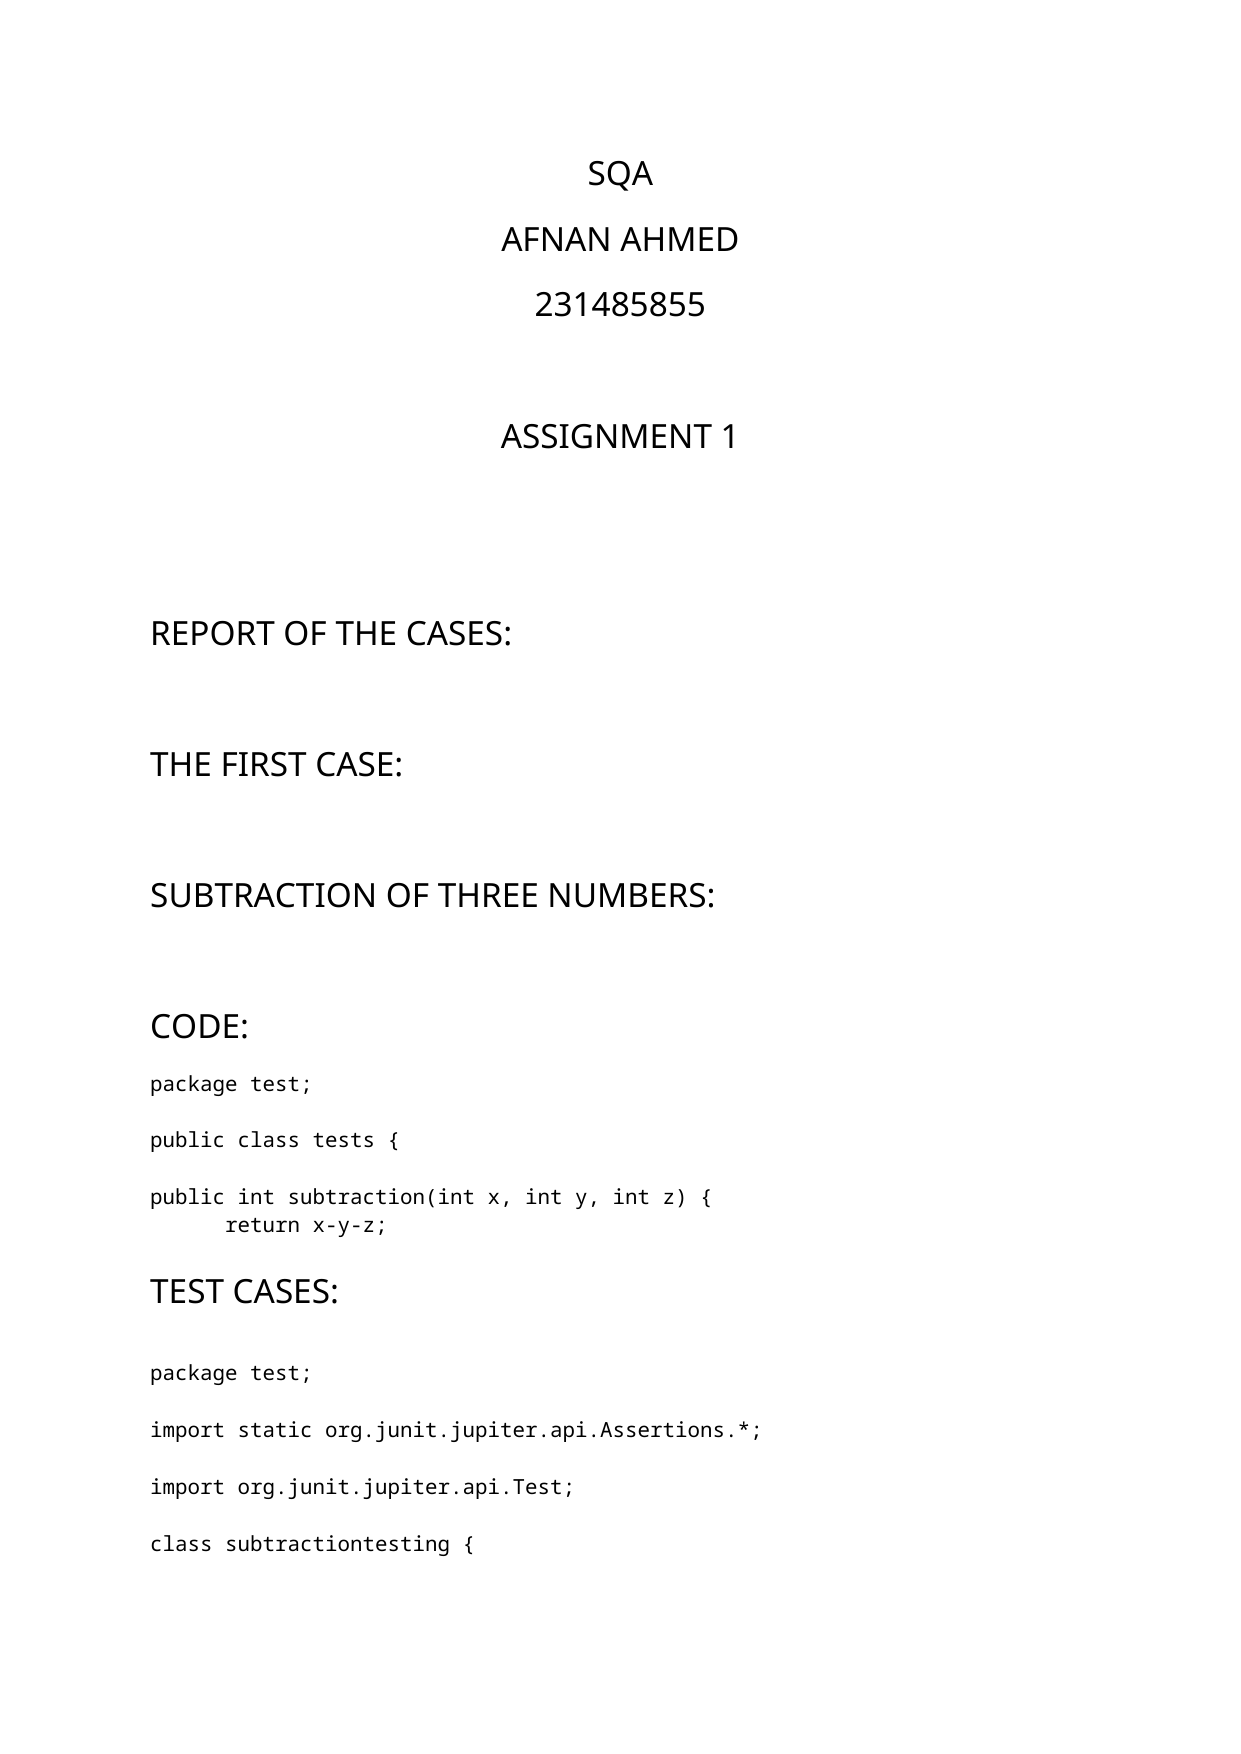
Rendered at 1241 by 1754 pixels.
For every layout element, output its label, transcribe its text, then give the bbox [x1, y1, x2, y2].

text return x-y-z; [150, 1211, 1090, 1239]
text import static org.junit.jupiter.api.Assertions.*; [150, 1415, 1090, 1443]
text ASSIGNMENT 1 [150, 412, 1090, 458]
text TEST CASES: [150, 1267, 1090, 1313]
text REPORT OF THE CASES: [150, 609, 1090, 655]
text SQA [150, 150, 1090, 195]
text CODE: [150, 1003, 1090, 1048]
text AFNAN AHMED [150, 216, 1090, 261]
text public int subtraction(int x, int y, int z) { [150, 1182, 1090, 1211]
text package test; [150, 1358, 1090, 1387]
text THE FIRST CASE: [150, 741, 1090, 786]
text 231485855 [150, 281, 1090, 327]
text package test; [150, 1069, 1090, 1097]
text public class tests { [150, 1126, 1090, 1154]
text SUBTRACTION OF THREE NUMBERS: [150, 872, 1090, 917]
text import org.junit.jupiter.api.Test; [150, 1472, 1090, 1500]
text class subtractiontesting { [150, 1529, 1090, 1557]
